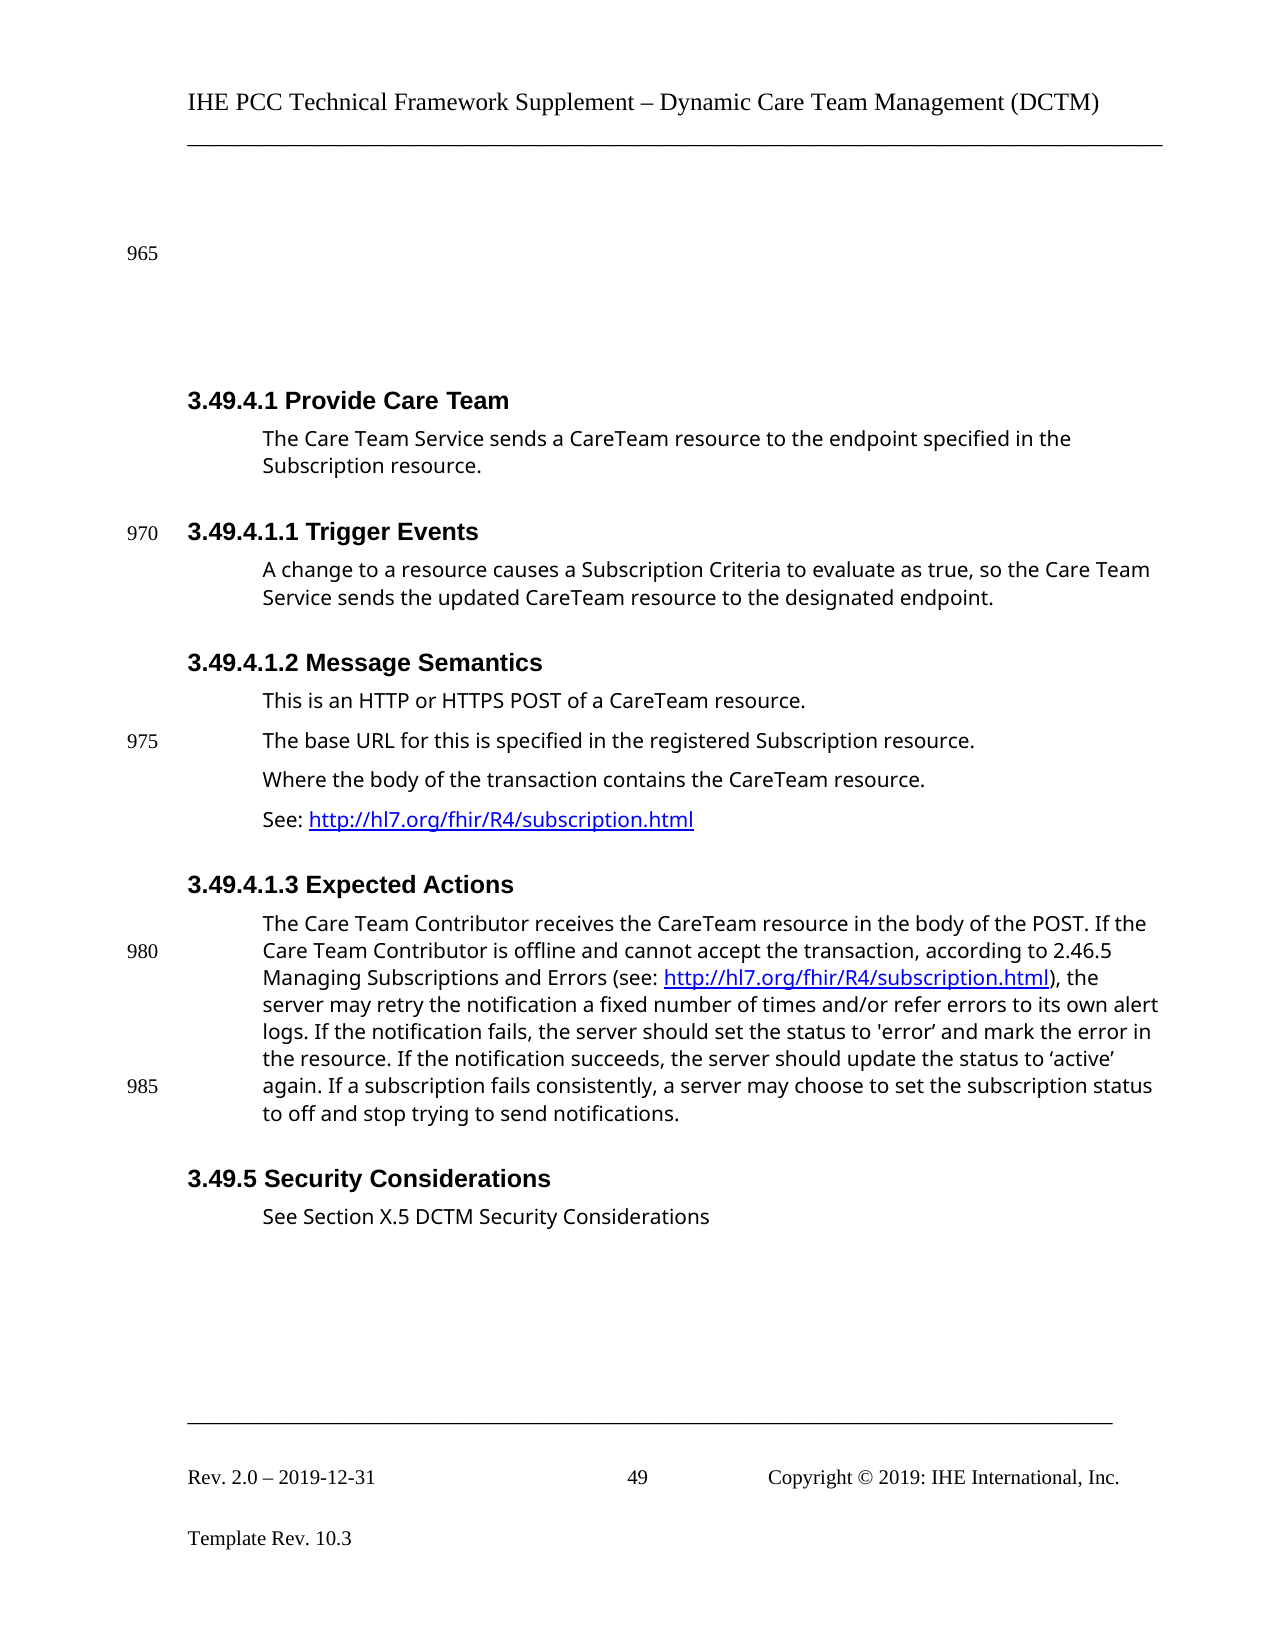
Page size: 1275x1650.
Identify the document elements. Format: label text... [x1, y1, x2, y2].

subtitle 3.49.4.1.2 Message Semantics [187, 648, 1162, 677]
subtitle 3.49.5 Security Considerations [187, 1164, 1162, 1193]
subtitle 3.49.4.1.3 Expected Actions [187, 870, 1162, 899]
subtitle 3.49.4.1 Provide Care Team [187, 386, 1162, 415]
text The Care Team Contributor receives the CareTeam resource in the body of the POST. If the Care Team Contributor is offline and cannot accept the transaction, according to 2.46.5 Managing Subscriptions and Errors (see: http://hl7.org/fhir/R4/subscription.html), the server may retry the notification a fixed number of times and/or refer errors to its own alert logs. If the notification fails, the server should set the status to 'error’ and mark the error in the resource. If the notification succeeds, the server should update the status to ‘active’ again. If a subscription fails consistently, a server may choose to set the subscription status to off and stop trying to send notifications. [262, 910, 1162, 1126]
text The Care Team Service sends a CareTeam resource to the endpoint specified in the Subscription resource. [262, 425, 1162, 479]
text See: http://hl7.org/fhir/R4/subscription.html [262, 806, 1162, 833]
text This is an HTTP or HTTPS POST of a CareTeam resource. [262, 687, 1162, 714]
subtitle 3.49.4.1.1 Trigger Events [187, 517, 1162, 546]
text See Section X.5 DCTM Security Considerations [262, 1203, 1162, 1230]
text Where the body of the transaction contains the CareTeam resource. [262, 766, 1162, 793]
text A change to a resource causes a Subscription Criteria to evaluate as true, so the Care Team Service sends the updated CareTeam resource to the designated endpoint. [262, 556, 1162, 610]
text The base URL for this is specified in the registered Subscription resource. [262, 727, 1162, 754]
